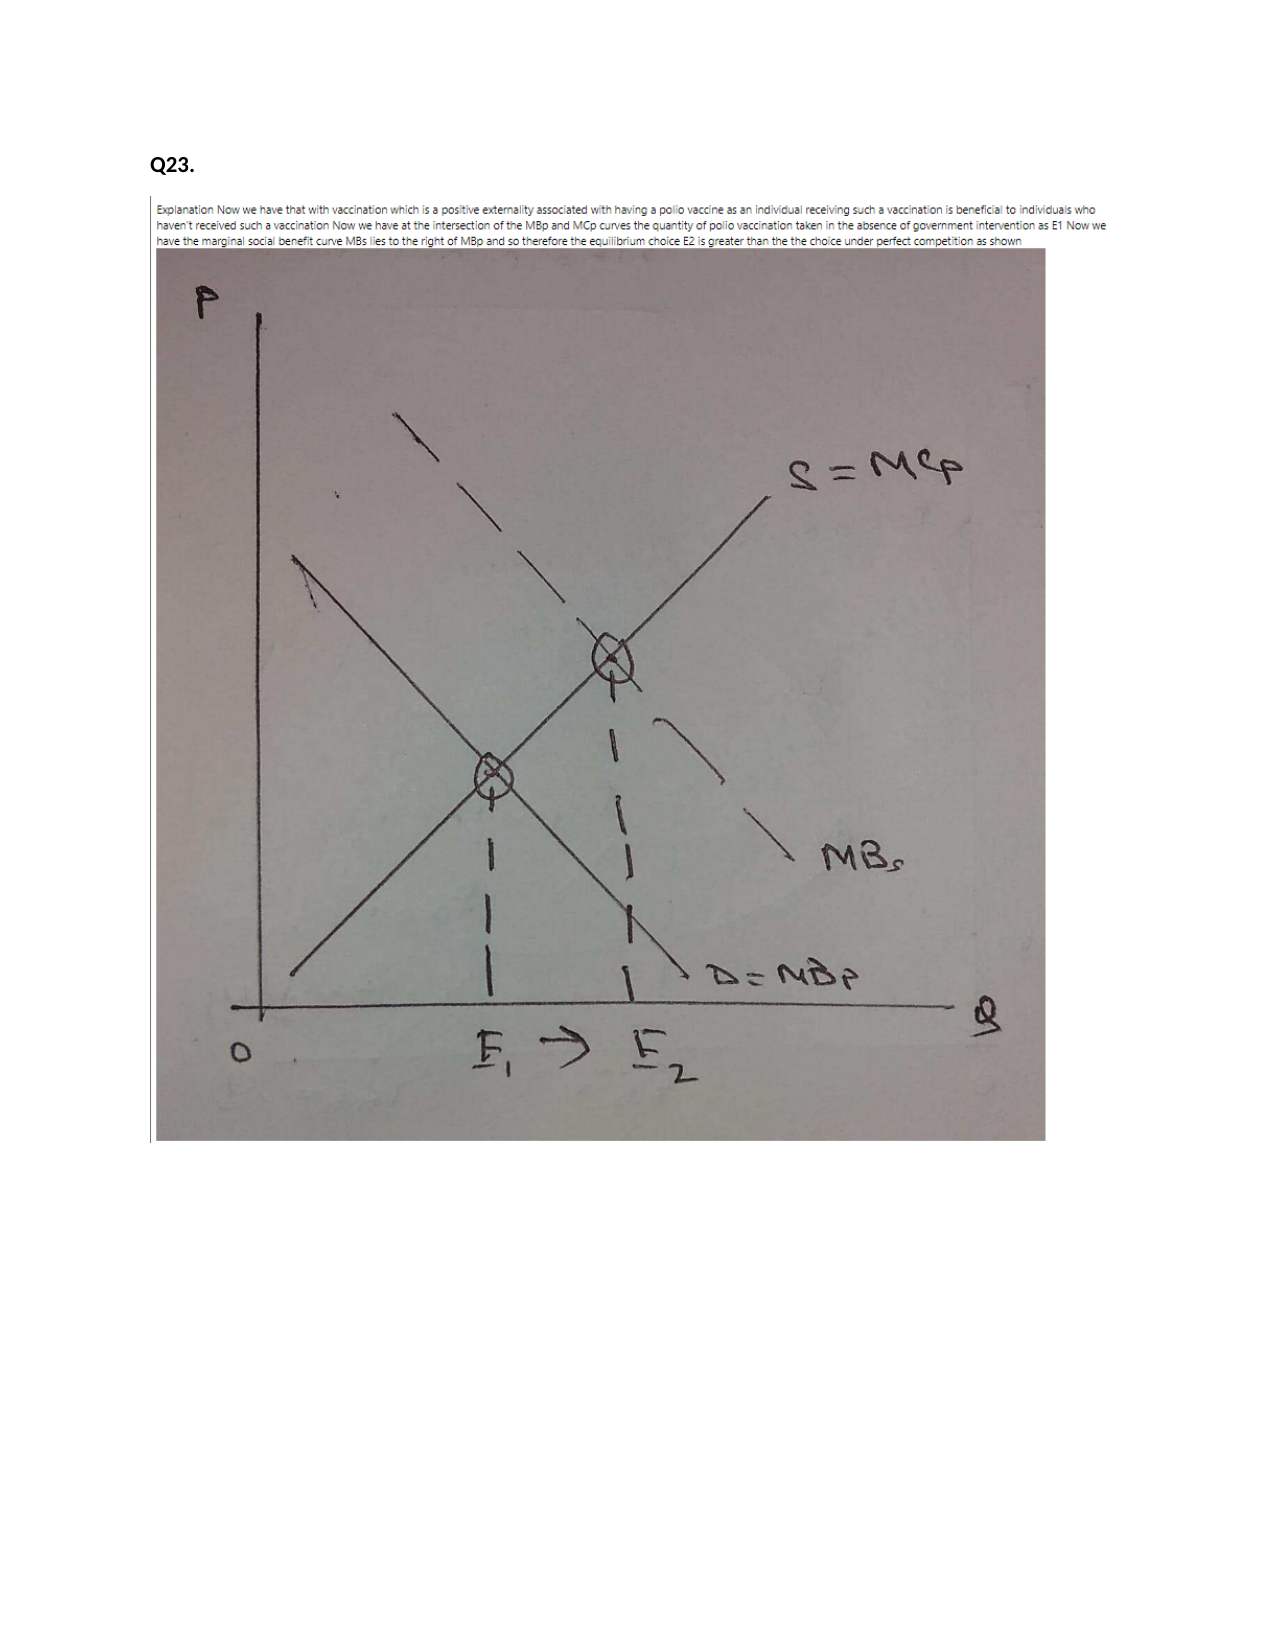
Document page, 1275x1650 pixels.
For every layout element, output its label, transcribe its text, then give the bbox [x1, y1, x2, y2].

text Q23. [150, 150, 1125, 178]
picture [150, 196, 1125, 1143]
